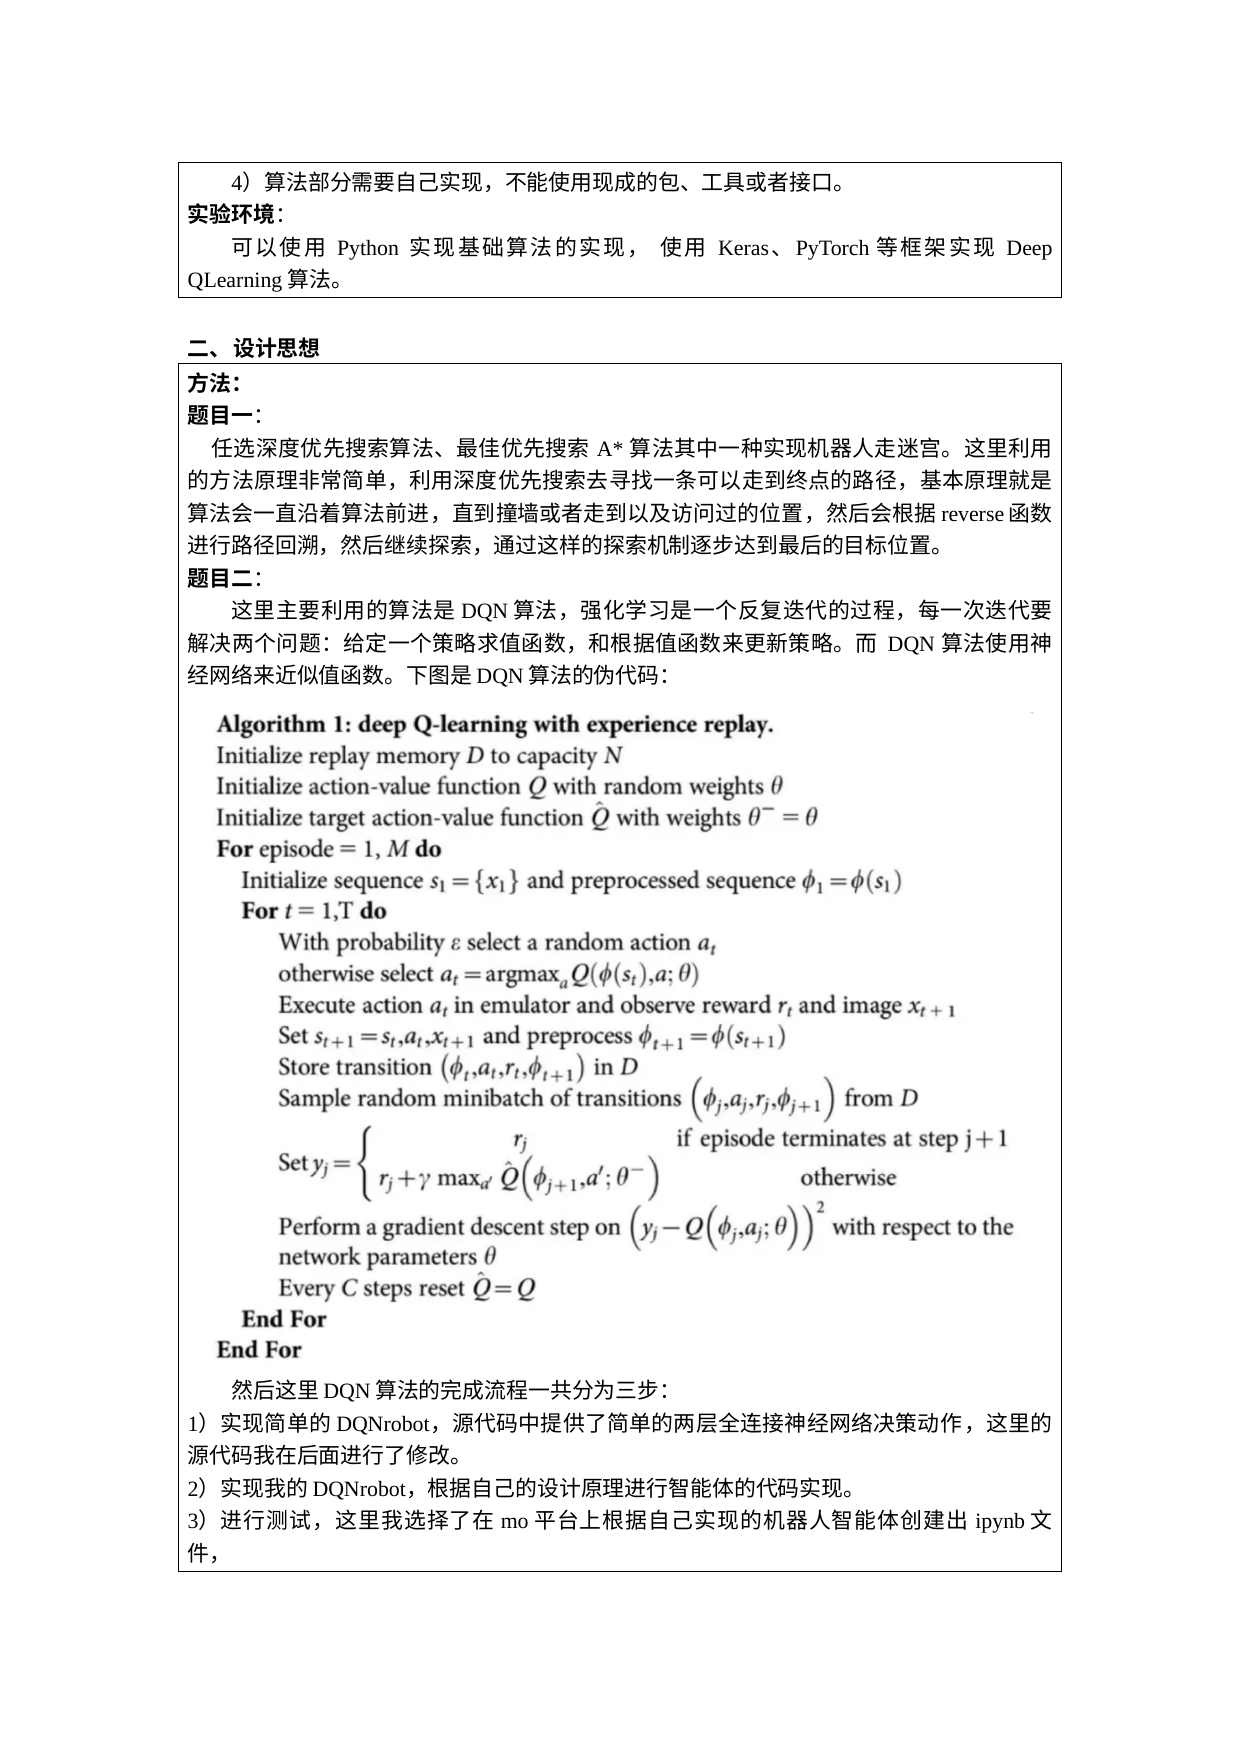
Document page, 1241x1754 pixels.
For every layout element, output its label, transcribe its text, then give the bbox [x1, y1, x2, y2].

list 算法部分需要自己实现，不能使用现成的包、工具或者接口。 [179, 163, 1061, 198]
text 方法： [179, 364, 1061, 399]
list 实验环境： [187, 198, 1053, 227]
text 题目一： [187, 399, 1053, 431]
list 进行测试，这里我选择了在mo平台上根据自己实现的机器人智能体创建出ipynb文件， [179, 1501, 1061, 1571]
list 实现我的DQNrobot，根据自己的设计原理进行智能体的代码实现。 [187, 1471, 1053, 1501]
text 题目二： [187, 561, 1053, 594]
text 然后这里DQN算法的完成流程一共分为三步： [187, 1374, 1053, 1406]
text 任选深度优先搜索算法、最佳优先搜索 A* 算法其中一种实现机器人走迷宫。这里利用的方法原理非常简单，利用深度优先搜索去寻找一条可以走到终点的路径，基本原理就是算法会一直沿着算法前进，直到撞墙或者走到以及访问过的位置，然后会根据reverse函数进行路径回溯，然后继续探索，通过这样的探索机制逐步达到最后的目标位置。 [187, 431, 1053, 561]
text 这里主要利用的算法是DQN算法，强化学习是一个反复迭代的过程，每一次迭代要解决两个问题：给定一个策略求值函数，和根据值函数来更新策略。而 DQN 算法使用神经网络来近似值函数。下图是DQN算法的伪代码： [187, 594, 1053, 691]
list 可以使用 Python 实现基础算法的实现， 使用 Keras、PyTorch等框架实现 Deep QLearning 算法。 [179, 227, 1061, 297]
picture [187, 691, 1052, 1363]
list 设计思想 [187, 331, 1053, 363]
list 实现简单的DQNrobot，源代码中提供了简单的两层全连接神经网络决策动作，这里的源代码我在后面进行了修改。 [187, 1406, 1053, 1471]
